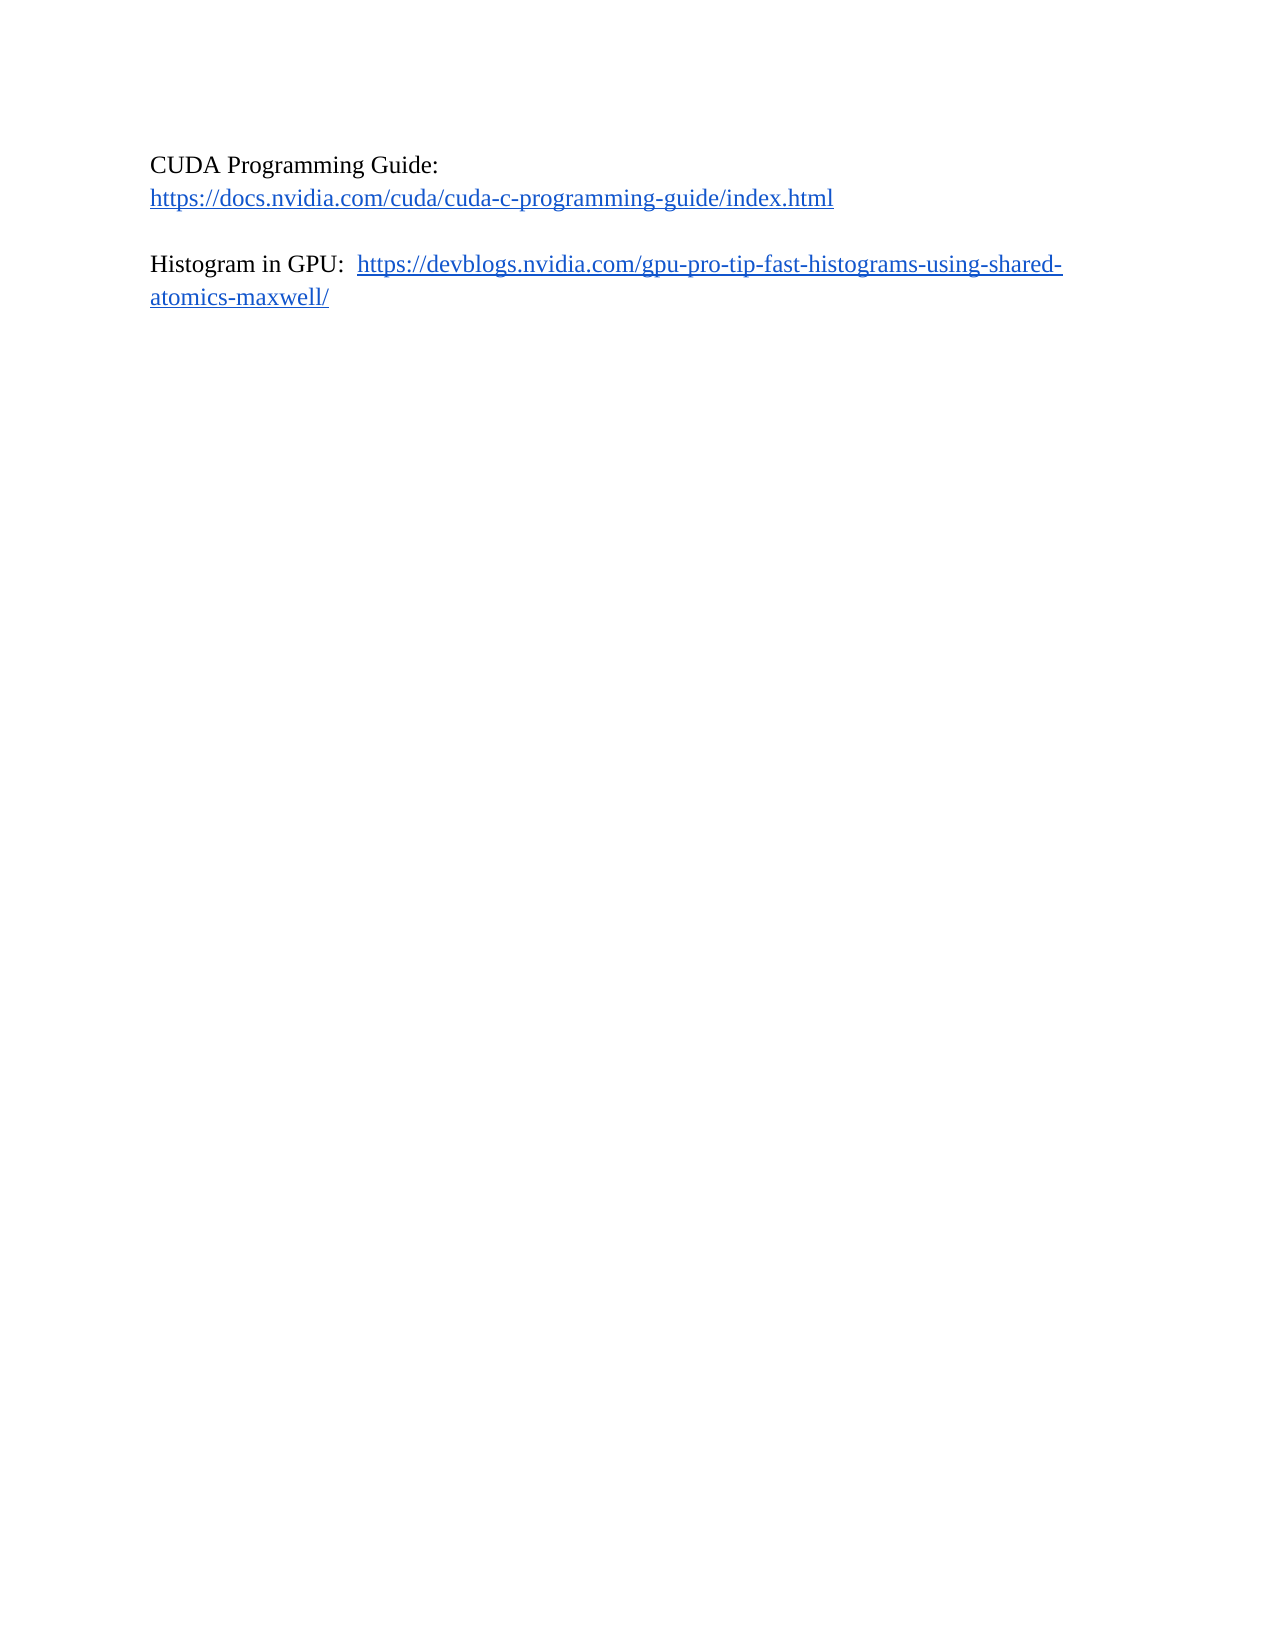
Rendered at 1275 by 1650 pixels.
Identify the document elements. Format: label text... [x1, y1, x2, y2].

text Histogram in GPU: https://devblogs.nvidia.com/gpu-pro-tip-fast-histograms-using-shared-atomics-maxwell/ [150, 249, 1125, 311]
text CUDA Programming Guide: https://docs.nvidia.com/cuda/cuda-c-programming-guide/index.html [150, 150, 1125, 212]
